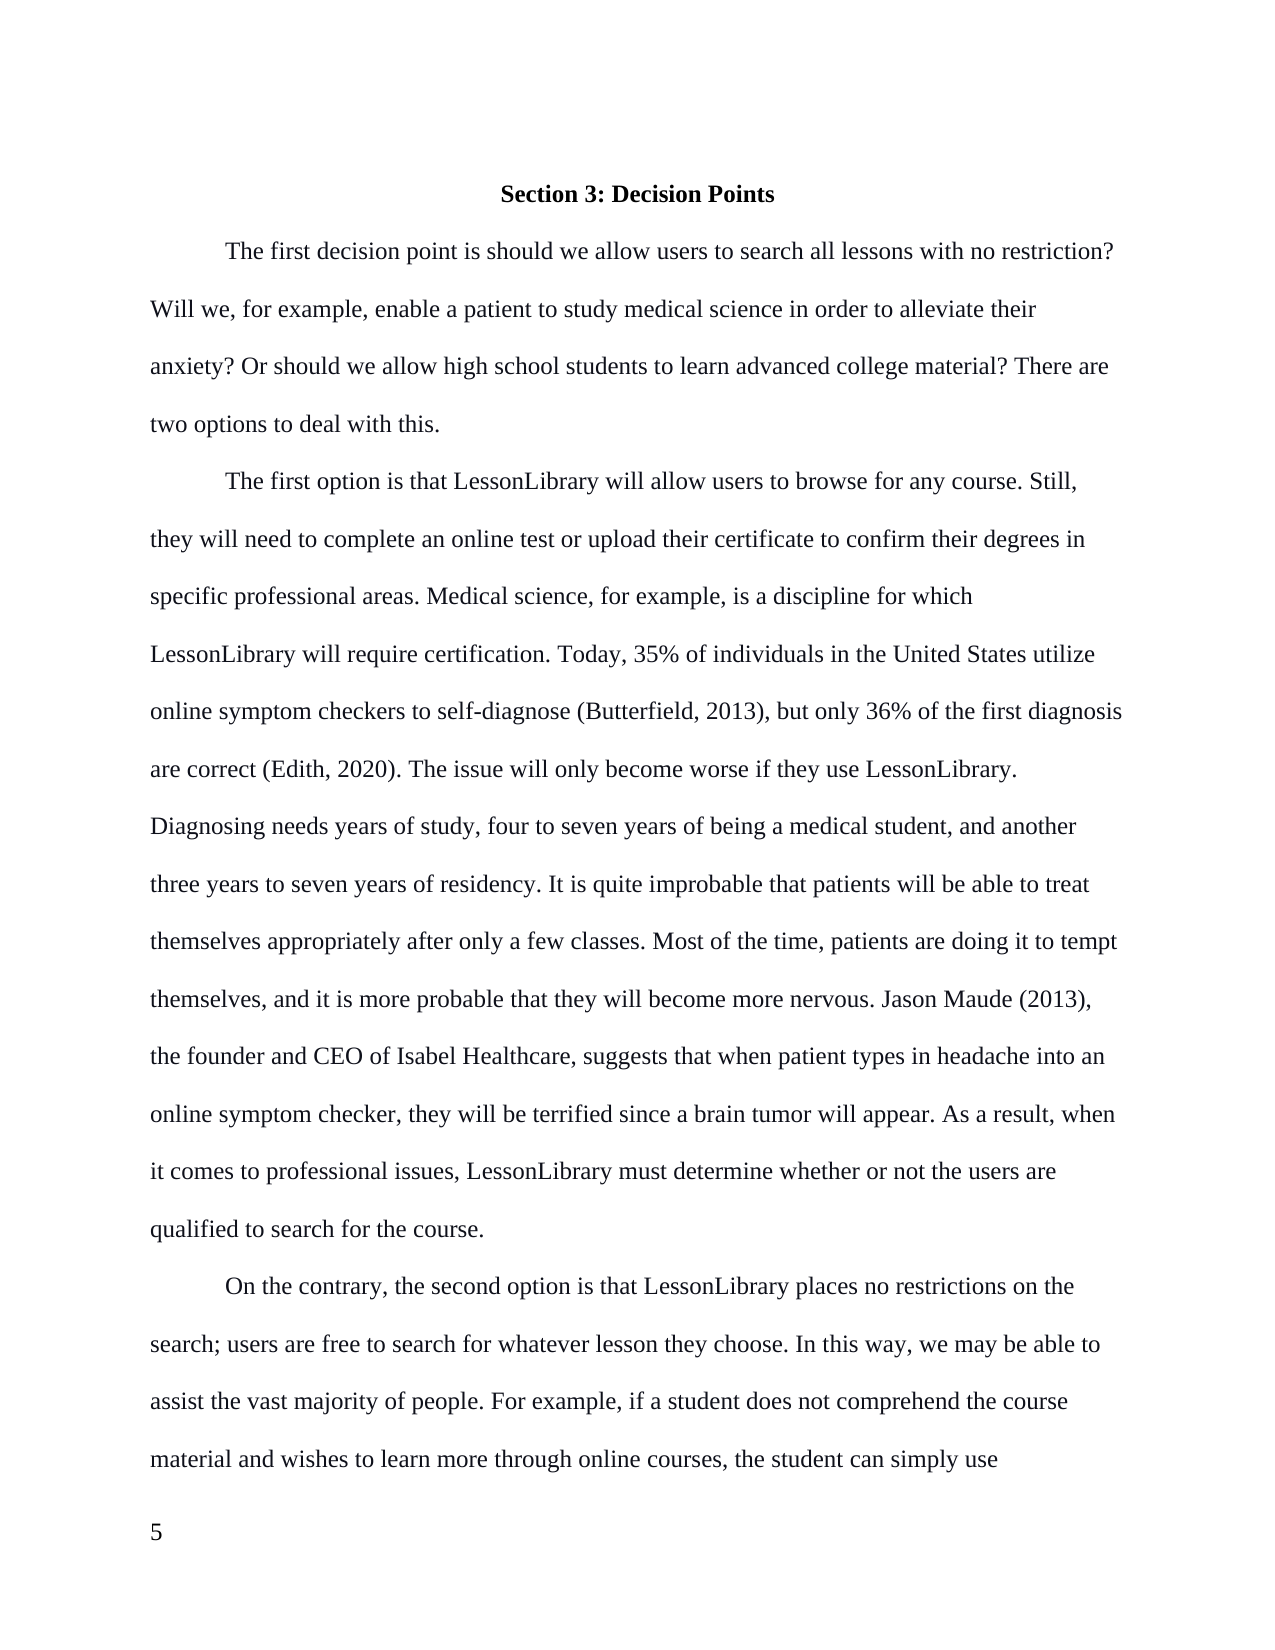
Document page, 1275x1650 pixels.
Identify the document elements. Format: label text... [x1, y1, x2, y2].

text The first decision point is should we allow users to search all lessons with no restriction? Will we, for example, enable a patient to study medical science in order to alleviate their anxiety? Or should we allow high school students to learn advanced college material? There are two options to deal with this. [150, 236, 1125, 437]
text Section 3: Decision Points [150, 179, 1125, 207]
text The first option is that LessonLibrary will allow users to browse for any course. Still, they will need to complete an online test or upload their certificate to confirm their degrees in specific professional areas. Medical science, for example, is a discipline for which LessonLibrary will require certification. Today, 35% of individuals in the United States utilize online symptom checkers to self-diagnose (Butterfield, 2013), but only 36% of the first diagnosis are correct (Edith, 2020). The issue will only become worse if they use LessonLibrary. Diagnosing needs years of study, four to seven years of being a medical student, and another three years to seven years of residency. It is quite improbable that patients will be able to treat themselves appropriately after only a few classes. Most of the time, patients are doing it to tempt themselves, and it is more probable that they will become more nervous. Jason Maude (2013), the founder and CEO of Isabel Healthcare, suggests that when patient types in headache into an online symptom checker, they will be terrified since a brain tumor will appear. As a result, when it comes to professional issues, LessonLibrary must determine whether or not the users are qualified to search for the course. [150, 466, 1125, 1242]
